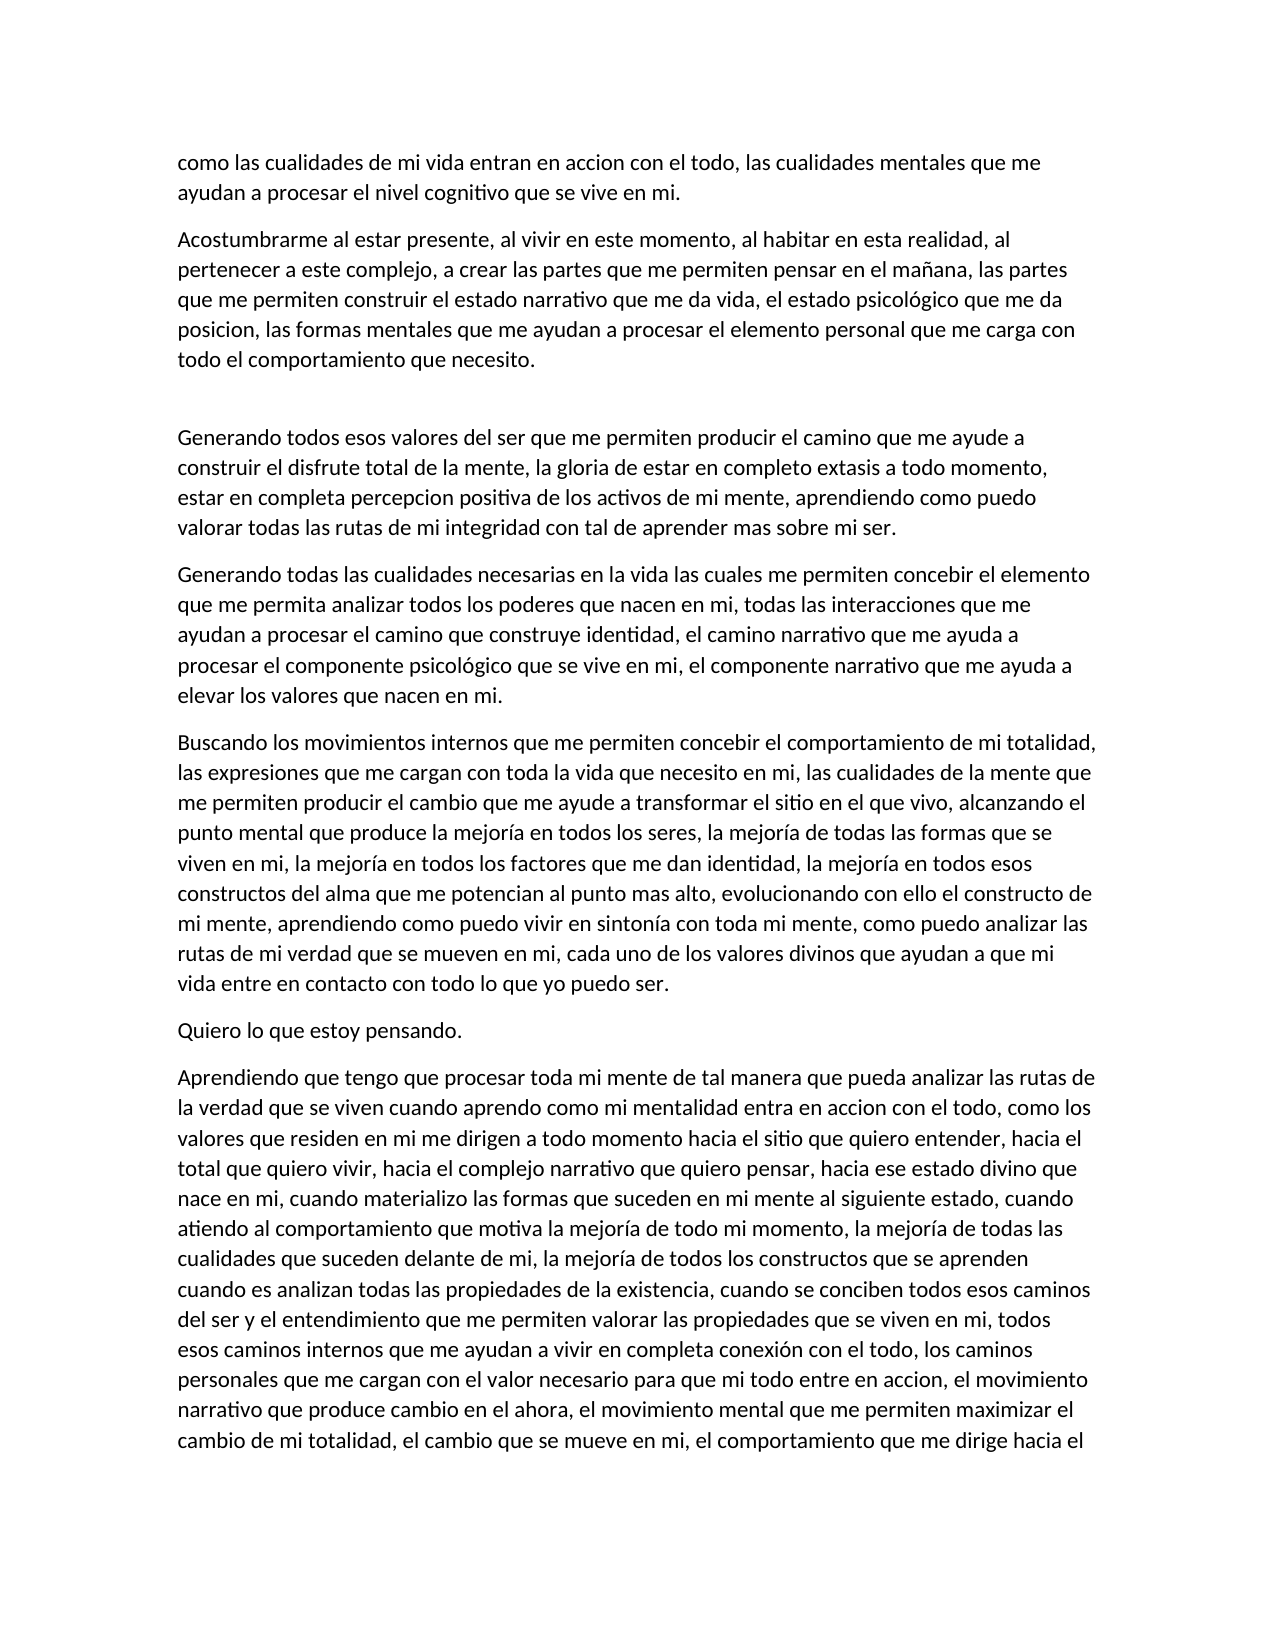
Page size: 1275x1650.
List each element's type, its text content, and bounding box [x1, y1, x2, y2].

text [177, 148, 1098, 206]
text Generando todas las cualidades necesarias en la vida las cuales me permiten concebir el elemento que me permita analizar todos los poderes que nacen en mi, todas las interacciones que me ayudan a procesar el camino que construye identidad, el camino narrativo que me ayuda a procesar el componente psicológico que se vive en mi, el componente narrativo que me ayuda a elevar los valores que nacen en mi. [177, 560, 1098, 709]
text Generando todos esos valores del ser que me permiten producir el camino que me ayude a construir el disfrute total de la mente, la gloria de estar en completo extasis a todo momento, estar en completa percepcion positiva de los activos de mi mente, aprendiendo como puedo valorar todas las rutas de mi integridad con tal de aprender mas sobre mi ser. [177, 423, 1098, 541]
text Buscando los movimientos internos que me permiten concebir el comportamiento de mi totalidad, las expresiones que me cargan con toda la vida que necesito en mi, las cualidades de la mente que me permiten producir el cambio que me ayude a transformar el sitio en el que vivo, alcanzando el punto mental que produce la mejoría en todos los seres, la mejoría de todas las formas que se viven en mi, la mejoría en todos los factores que me dan identidad, la mejoría en todos esos constructos del alma que me potencian al punto mas alto, evolucionando con ello el constructo de mi mente, aprendiendo como puedo vivir en sintonía con toda mi mente, como puedo analizar las rutas de mi verdad que se mueven en mi, cada uno de los valores divinos que ayudan a que mi vida entre en contacto con todo lo que yo puedo ser. [177, 728, 1098, 997]
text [177, 1063, 1098, 1454]
text Quiero lo que estoy pensando. [177, 1016, 1098, 1044]
text Acostumbrarme al estar presente, al vivir en este momento, al habitar en esta realidad, al pertenecer a este complejo, a crear las partes que me permiten pensar en el mañana, las partes que me permiten construir el estado narrativo que me da vida, el estado psicológico que me da posicion, las formas mentales que me ayudan a procesar el elemento personal que me carga con todo el comportamiento que necesito. [177, 225, 1098, 404]
